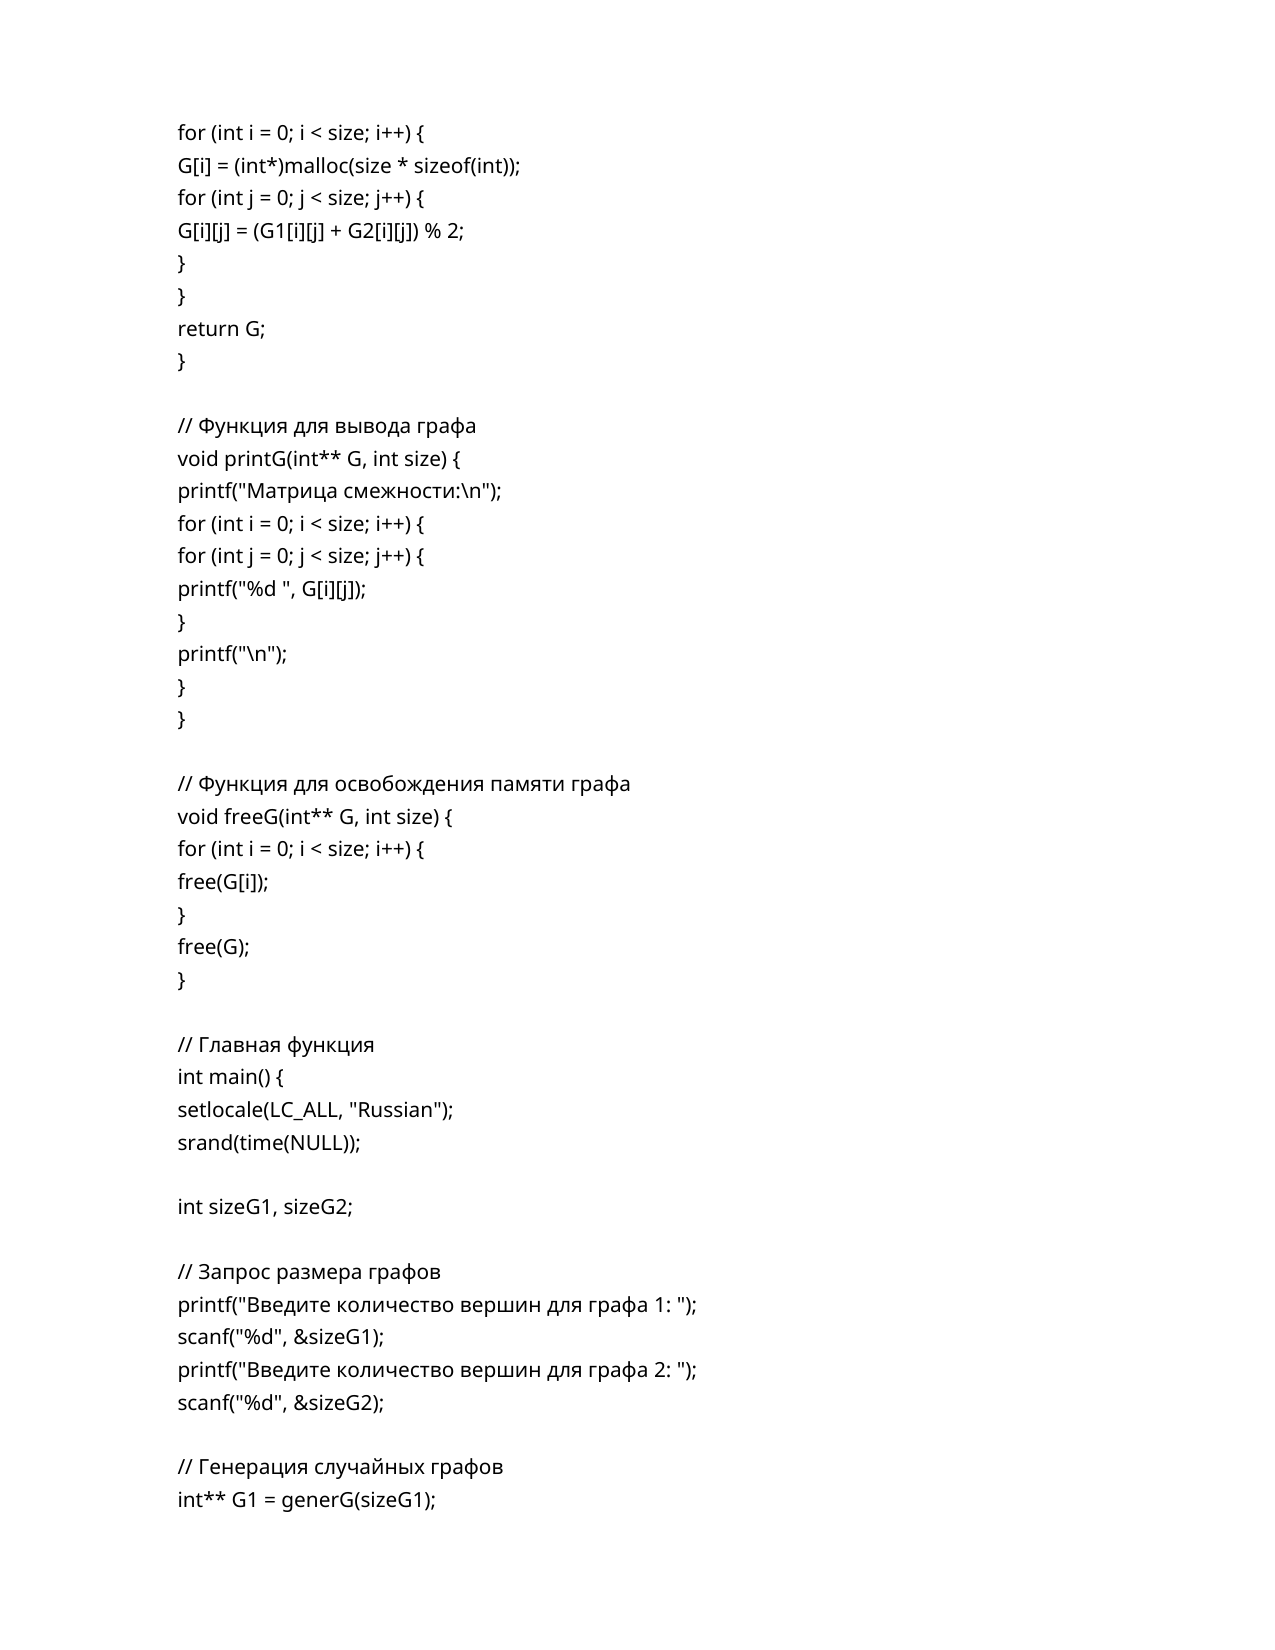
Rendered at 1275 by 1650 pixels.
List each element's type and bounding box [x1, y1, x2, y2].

text [177, 118, 1186, 1513]
